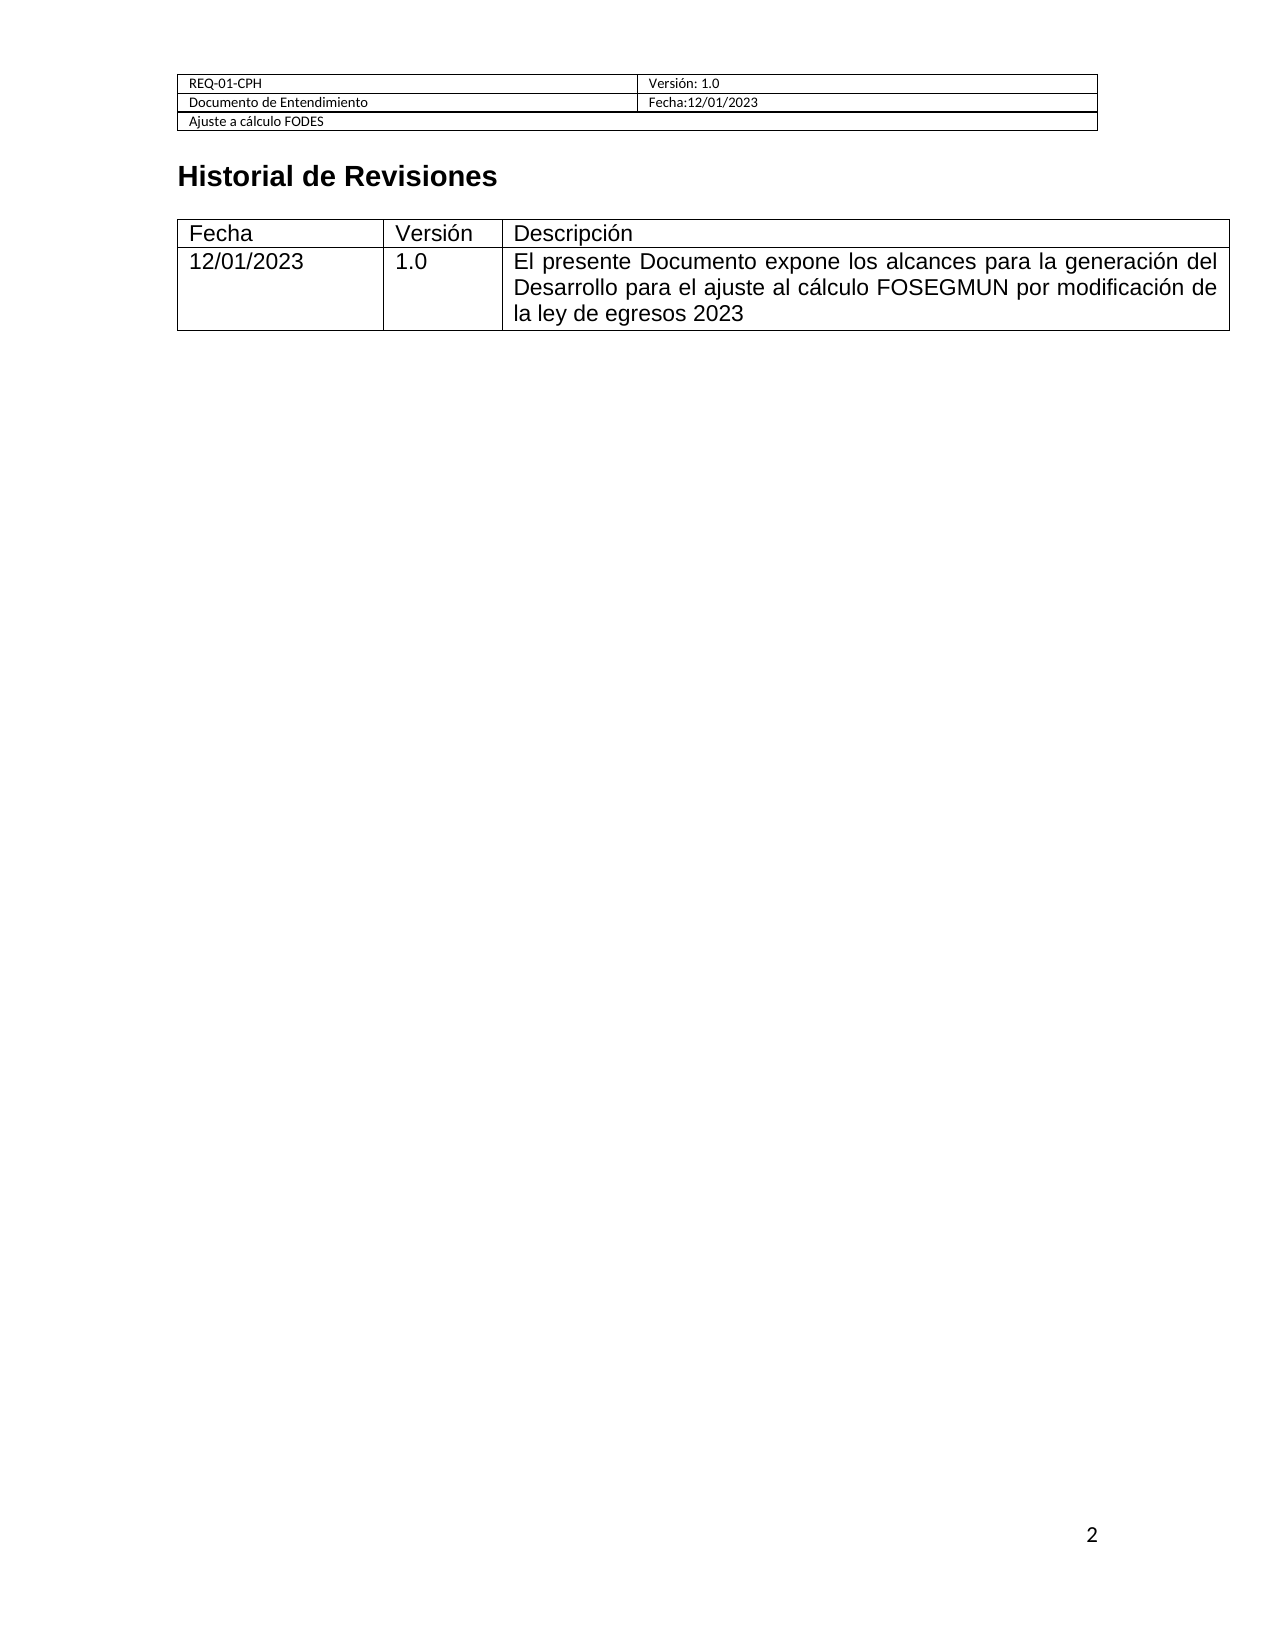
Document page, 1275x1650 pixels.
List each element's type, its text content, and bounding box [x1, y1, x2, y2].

table_cell 1.0 [384, 248, 502, 330]
table_cell El presente Documento expone los alcances para la generación del Desarrollo para el ajuste al cálculo FOSEGMUN por modificación de la ley de egresos 2023 [503, 248, 1229, 330]
text Historial de Revisiones [177, 159, 1098, 193]
table_header Fecha [178, 220, 383, 247]
table_header Versión [384, 220, 502, 247]
table_cell 12/01/2023 [178, 248, 383, 330]
table_header Descripción [503, 220, 1229, 247]
